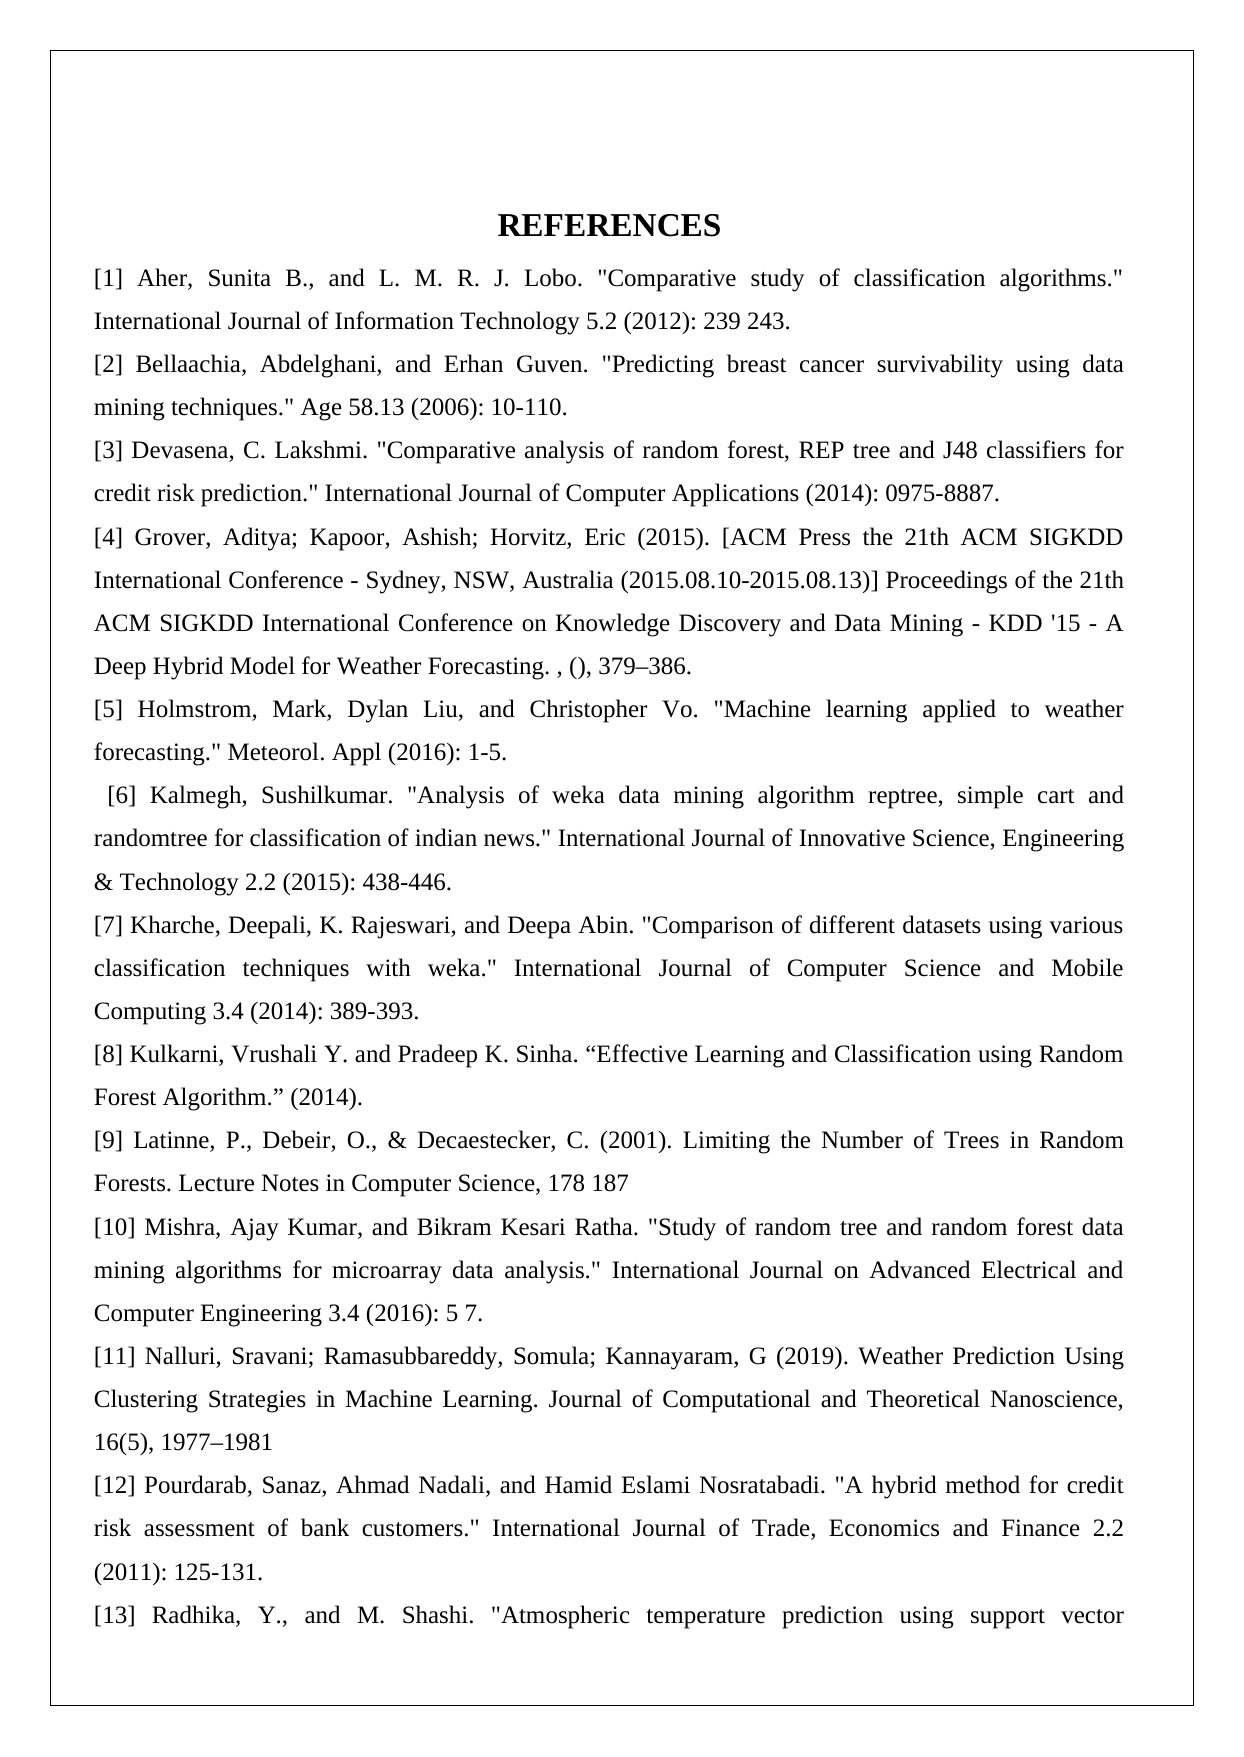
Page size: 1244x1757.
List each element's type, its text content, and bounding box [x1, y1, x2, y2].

text [11] Nalluri, Sravani; Ramasubbareddy, Somula; Kannayaram, G (2019). Weather Prediction Using Clustering Strategies in Machine Learning. Journal of Computational and Theoretical Nanoscience, 16(5), 1977–1981 [94, 1341, 1125, 1456]
text [2] Bellaachia, Abdelghani, and Erhan Guven. "Predicting breast cancer survivability using data mining techniques." Age 58.13 (2006): 10-110. [94, 349, 1125, 421]
text [10] Mishra, Ajay Kumar, and Bikram Kesari Ratha. "Study of random tree and random forest data mining algorithms for microarray data analysis." International Journal on Advanced Electrical and Computer Engineering 3.4 (2016): 5 7. [94, 1212, 1125, 1327]
text [3] Devasena, C. Lakshmi. "Comparative analysis of random forest, REP tree and J48 classifiers for credit risk prediction." International Journal of Computer Applications (2014): 0975-8887. [94, 435, 1125, 507]
text [7] Kharche, Deepali, K. Rajeswari, and Deepa Abin. "Comparison of different datasets using various classification techniques with weka." International Journal of Computer Science and Mobile Computing 3.4 (2014): 389-393. [94, 910, 1125, 1025]
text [94, 1600, 1125, 1628]
text [5] Holmstrom, Mark, Dylan Liu, and Christopher Vo. "Machine learning applied to weather forecasting." Meteorol. Appl (2016): 1-5. [94, 694, 1125, 766]
text [6] Kalmegh, Sushilkumar. "Analysis of weka data mining algorithm reptree, simple cart and randomtree for classification of indian news." International Journal of Innovative Science, Engineering & Technology 2.2 (2015): 438-446. [94, 780, 1125, 895]
text [8] Kulkarni, Vrushali Y. and Pradeep K. Sinha. “Effective Learning and Classification using Random Forest Algorithm.” (2014). [94, 1039, 1125, 1111]
text [4] Grover, Aditya; Kapoor, Ashish; Horvitz, Eric (2015). [ACM Press the 21th ACM SIGKDD International Conference - Sydney, NSW, Australia (2015.08.10-2015.08.13)] Proceedings of the 21th ACM SIGKDD International Conference on Knowledge Discovery and Data Mining - KDD '15 - A Deep Hybrid Model for Weather Forecasting. , (), 379–386. [94, 522, 1125, 680]
text REFERENCES [94, 205, 1125, 244]
text [12] Pourdarab, Sanaz, Ahmad Nadali, and Hamid Eslami Nosratabadi. "A hybrid method for credit risk assessment of bank customers." International Journal of Trade, Economics and Finance 2.2 (2011): 125-131. [94, 1470, 1125, 1585]
text [9] Latinne, P., Debeir, O., & Decaestecker, C. (2001). Limiting the Number of Trees in Random Forests. Lecture Notes in Computer Science, 178 187 [94, 1125, 1125, 1197]
text [1] Aher, Sunita B., and L. M. R. J. Lobo. "Comparative study of classification algorithms." International Journal of Information Technology 5.2 (2012): 239 243. [94, 263, 1125, 335]
